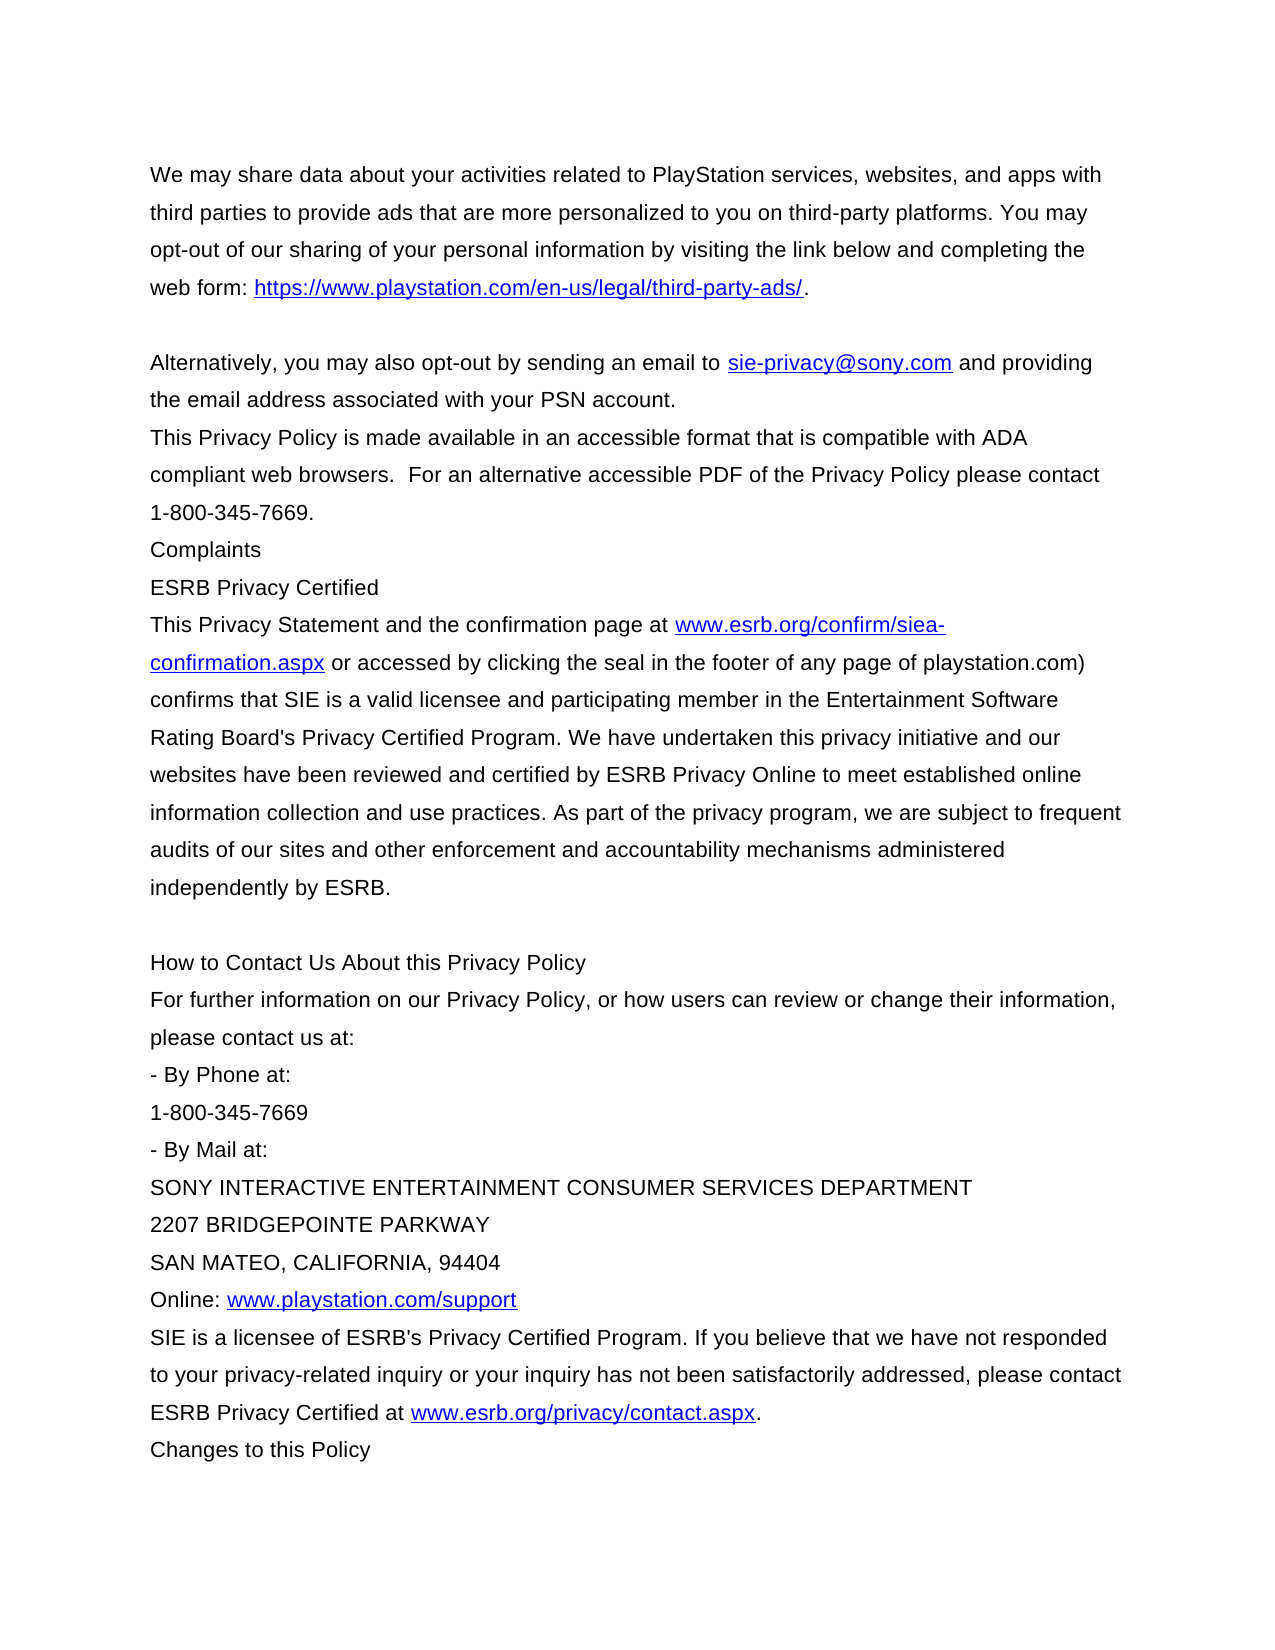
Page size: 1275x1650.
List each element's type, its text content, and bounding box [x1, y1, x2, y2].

text Your Rights [150, 262, 1125, 300]
list Right of Access: You have the right to request that we inform you of the PI we have collected, used and shared about you, and to obtain a copy of it. [187, 546, 1125, 621]
list Request to Access and Correct: You have the right to request that we inform you of the PI we hold about you, as well as to request the correction of any inaccurate information about you. [187, 404, 1125, 517]
text In some cases, your choices to provide, change or delete information may affect our ability to deliver our Services, or your user experience. We may decline to process requests which are not otherwise required by applicable law. You have the right not to be unlawfully discriminated against because you have exercised these rights. [150, 904, 1125, 1054]
list Right of Deletion: You have the right to request that we delete the PI we have collected or retained about you in some circumstances as defined by law. To request removal of certain of your PI from a blog, forum, or message board, please contact us as described in the Contact Us section above. Following your request for deletion, please be aware that the information that we collect about you may still be retained for legal, accounting, business continuity (backup), anti-fraud and community reasons. [187, 650, 1125, 875]
text In addition to the rights described below, you can also access, amend or delete some information through your Account Settings page. [150, 300, 1125, 375]
text To make a Request to Access or Deletion, please visit https://ps-support.playstation.com/s/consumer-privacy?language=en_US&locale=en-us, or contact Consumer Services toll-free at 1-800-345-7669. After you submit a request, we will require you to confirm your request, and verify your identity by requesting details of your account, devices, payment instruments or past transactions. We reserve the right to deny your requests if we cannot verify your identity. [150, 1054, 1125, 1279]
text Right to Opt-Out of Share [150, 1279, 1125, 1317]
text "Do Not Track" is an internet browser setting regarding tracking. As there are currently no agreed upon standards for the DNT signals or how to respond to them, we adhere to the standards set out in this Privacy Policy. [150, 150, 1125, 262]
text We may share data about your activities related to PlayStation services, websites, and apps with third parties to provide ads that are more personalized to you on third-party platforms. You may opt-out of our sharing of your personal information by visiting the link below and completing the web form: https://www.playstation.com/en-us/legal/third-party-ads/. [150, 1317, 1125, 1467]
